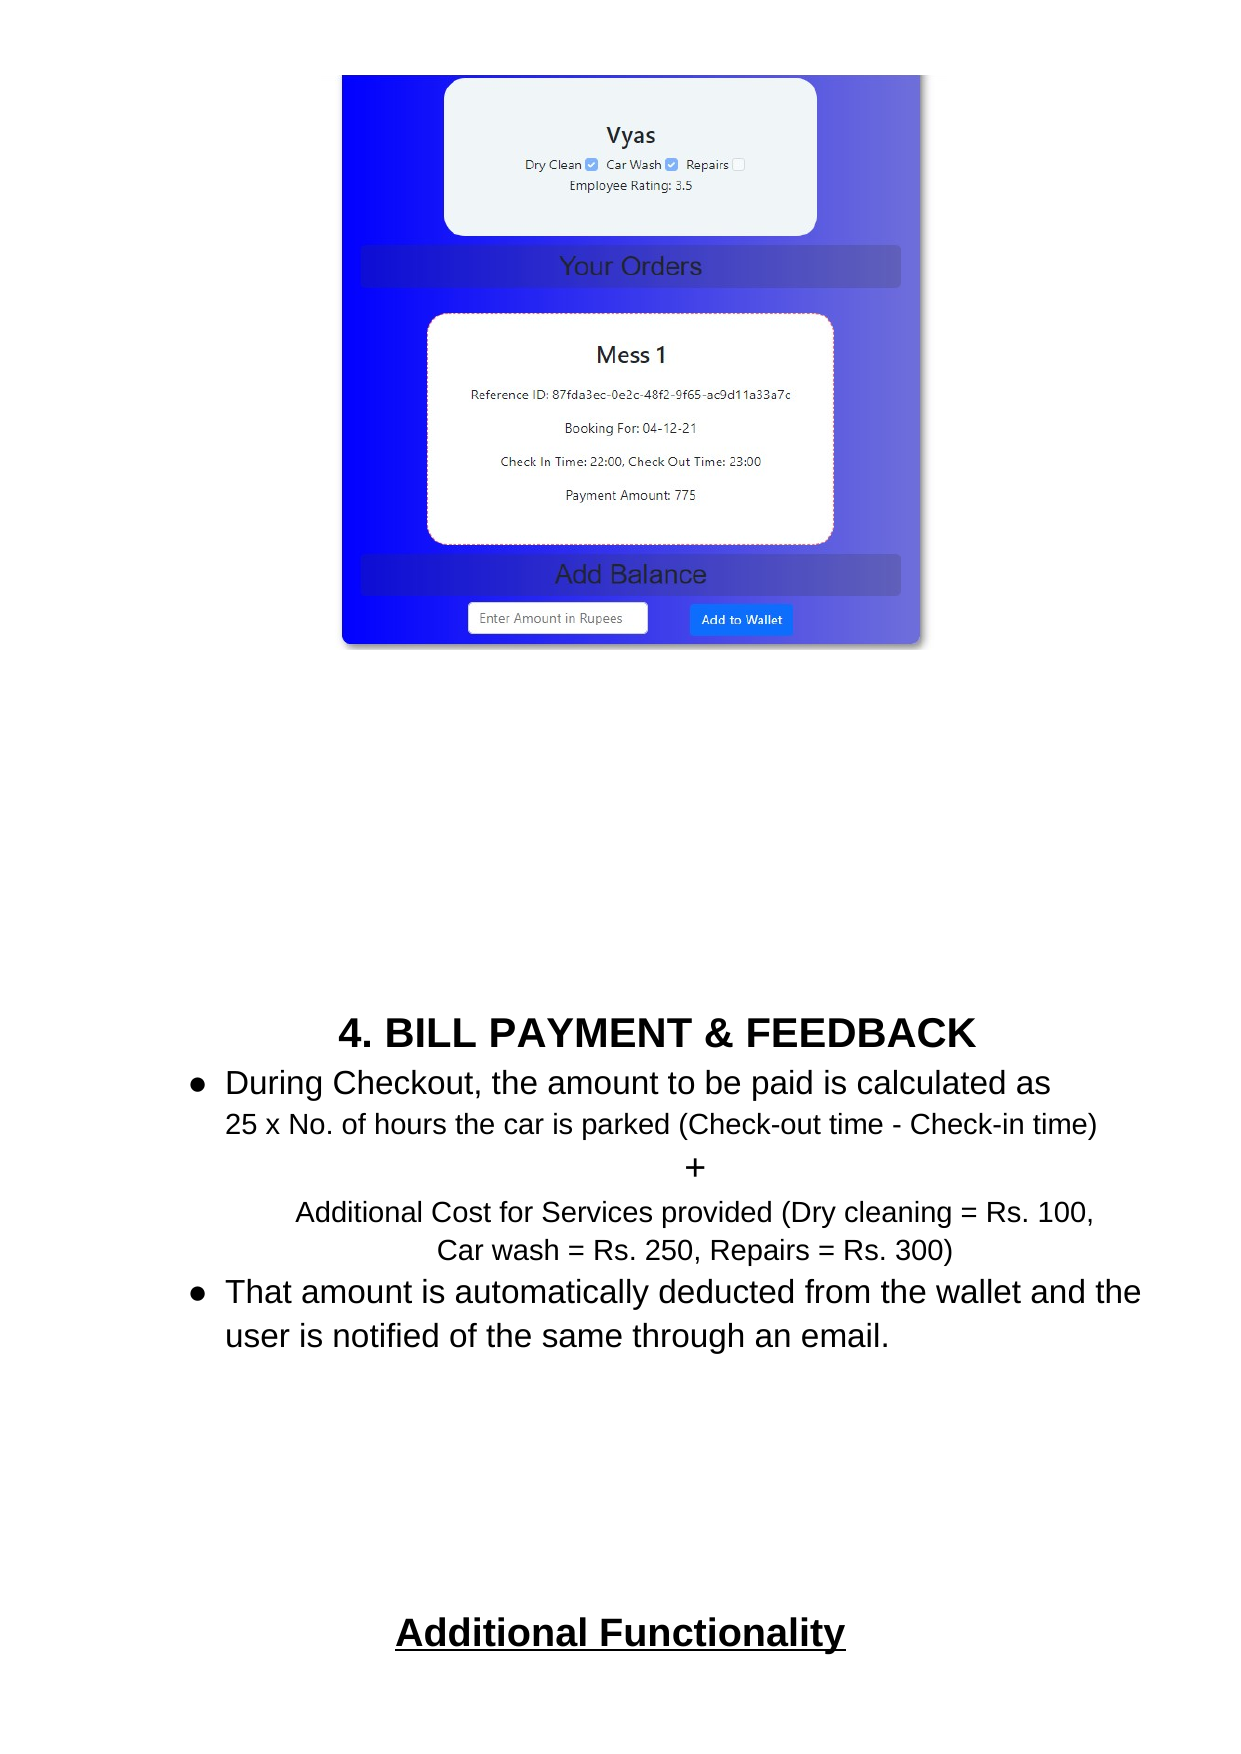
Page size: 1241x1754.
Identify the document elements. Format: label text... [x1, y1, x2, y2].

list That amount is automatically deducted from the wallet and the user is notified of the same through an email. [187, 1272, 1165, 1385]
text Additional Functionality [75, 1609, 1165, 1655]
text Additional Cost for Services provided (Dry cleaning = Rs. 100, Car wash = Rs. 250, Repairs = Rs. 300) [225, 1195, 1165, 1267]
picture [320, 75, 948, 650]
list During Checkout, the amount to be paid is calculated as 25 x No. of hours the car is parked (Check-out time - Check-in time) [187, 1063, 1165, 1140]
text 4. BILL PAYMENT & FEEDBACK [150, 1008, 1165, 1056]
text + [225, 1145, 1165, 1188]
